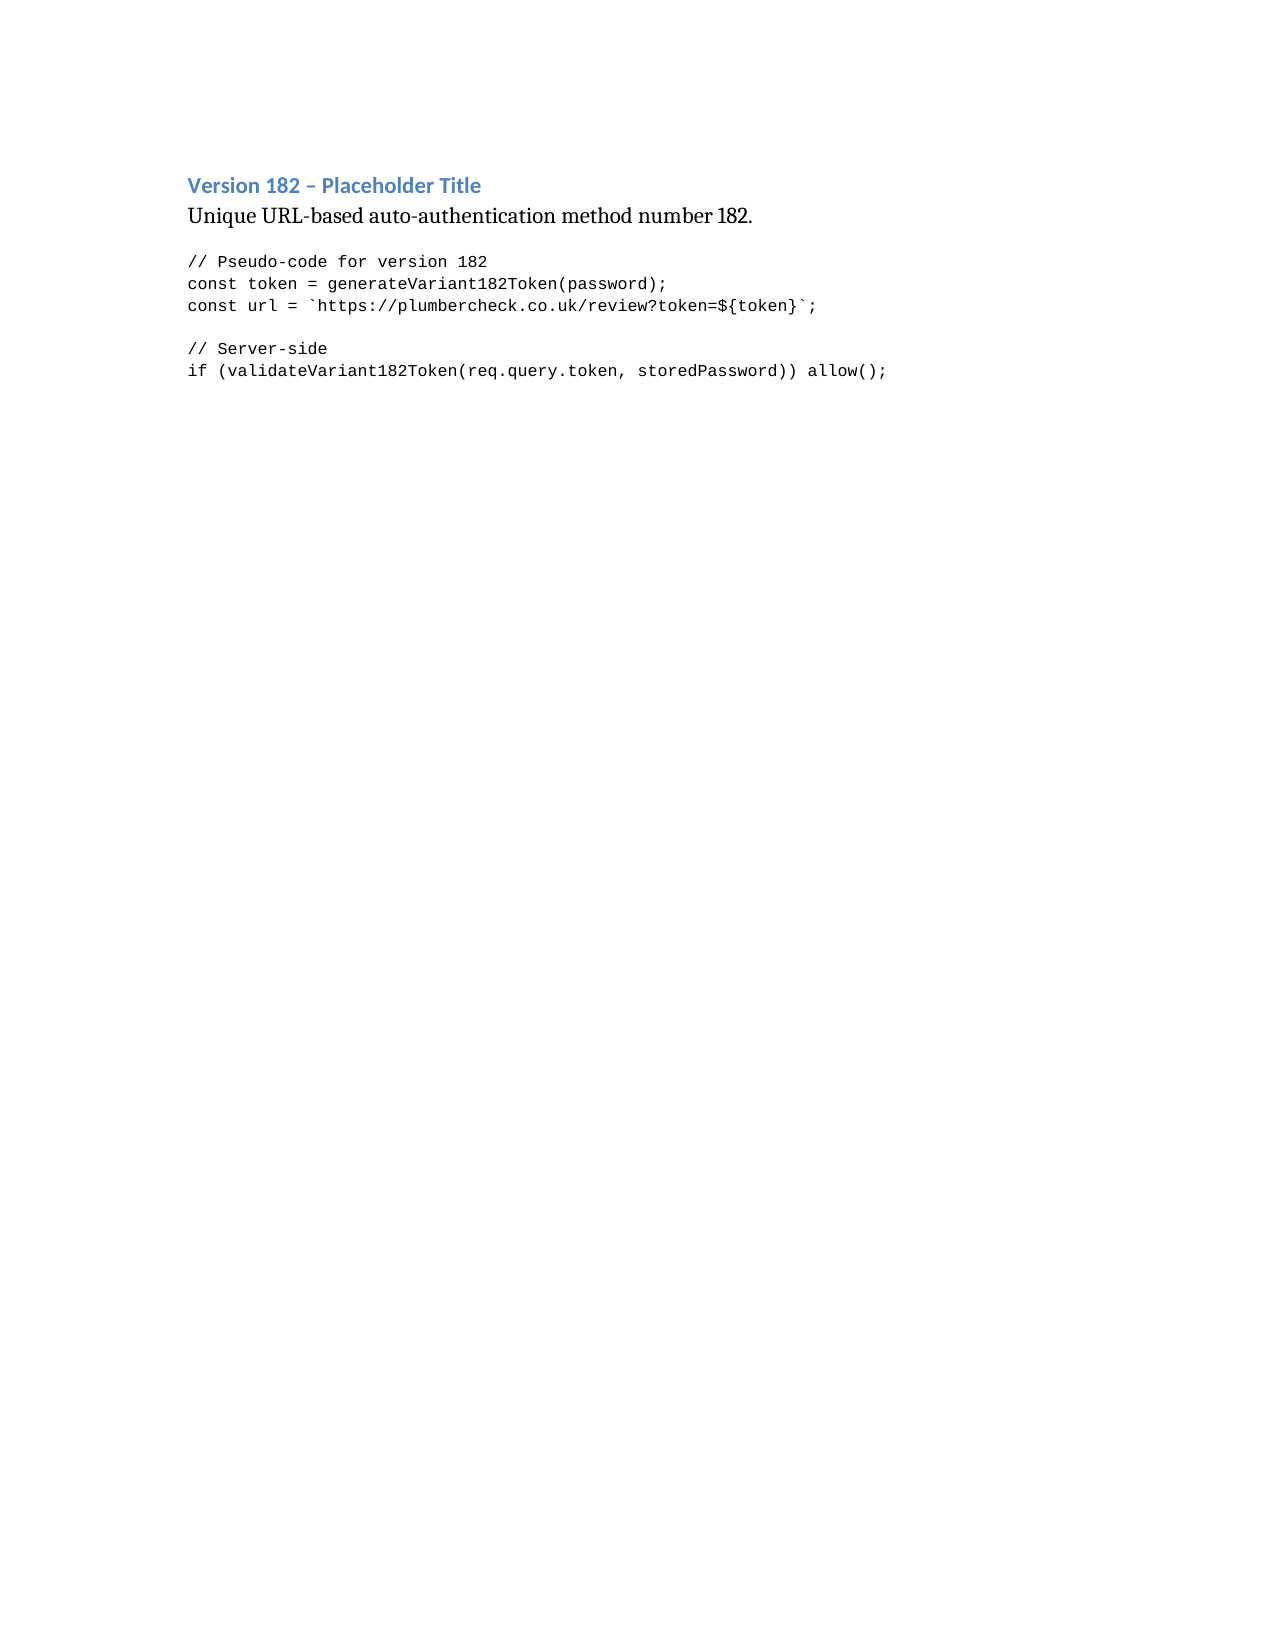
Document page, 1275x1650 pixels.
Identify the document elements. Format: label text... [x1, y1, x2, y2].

text // Pseudo-code for version 182 const token = generateVariant182Token(password); const url = `https://plumbercheck.co.uk/review?token=${token}`; // Server-side if (validateVariant182Token(req.query.token, storedPassword)) allow(); [187, 254, 1087, 381]
subtitle Version 182 – Placeholder Title [187, 171, 1087, 199]
text Unique URL-based auto-authentication method number 182. [187, 203, 1087, 229]
